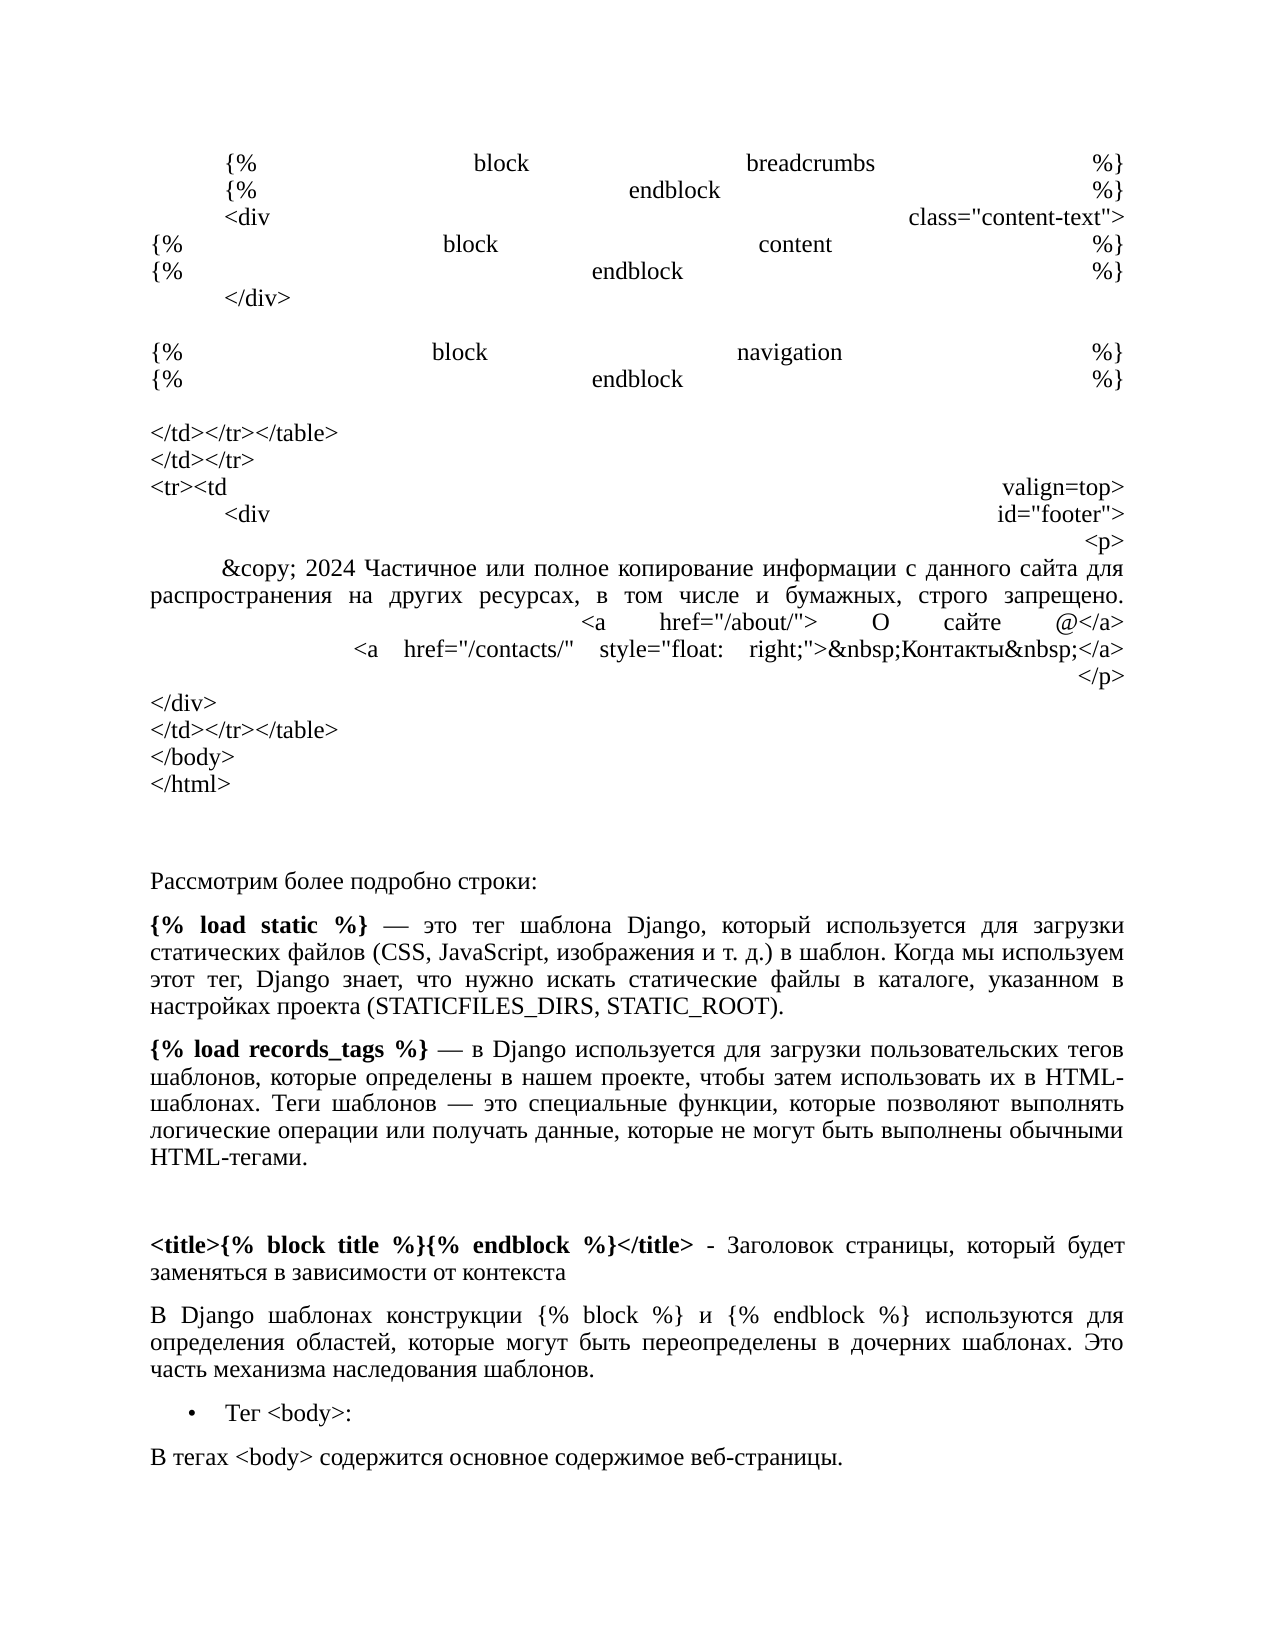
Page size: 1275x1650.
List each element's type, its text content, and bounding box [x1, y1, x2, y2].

text Рассмотрим более подробно строки: [150, 868, 1125, 895]
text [150, 150, 1125, 824]
text В Django шаблонах конструкции {% block %} и {% endblock %} используются для определения областей, которые могут быть переопределены в дочерних шаблонах. Это часть механизма наследования шаблонов. [150, 1302, 1125, 1383]
list Тег <body>: [187, 1400, 1125, 1427]
text <title>{% block title %}{% endblock %}</title> - Заголовок страницы, который будет заменяться в зависимости от контекста [150, 1232, 1125, 1286]
text {% load records_tags %} — в Django используется для загрузки пользовательских тегов шаблонов, которые определены в нашем проекте, чтобы затем использовать их в HTML-шаблонах. Теги шаблонов — это специальные функции, которые позволяют выполнять логические операции или получать данные, которые не могут быть выполнены обычными HTML-тегами. [150, 1036, 1125, 1171]
text {% load static %} — это тег шаблона Django, который используется для загрузки статических файлов (CSS, JavaScript, изображения и т. д.) в шаблон. Когда мы используем этот тег, Django знает, что нужно искать статические файлы в каталоге, указанном в настройках проекта (STATICFILES_DIRS, STATIC_ROOT). [150, 912, 1125, 1020]
text В тегах <body> содержится основное содержимое веб-страницы. [150, 1443, 1125, 1470]
